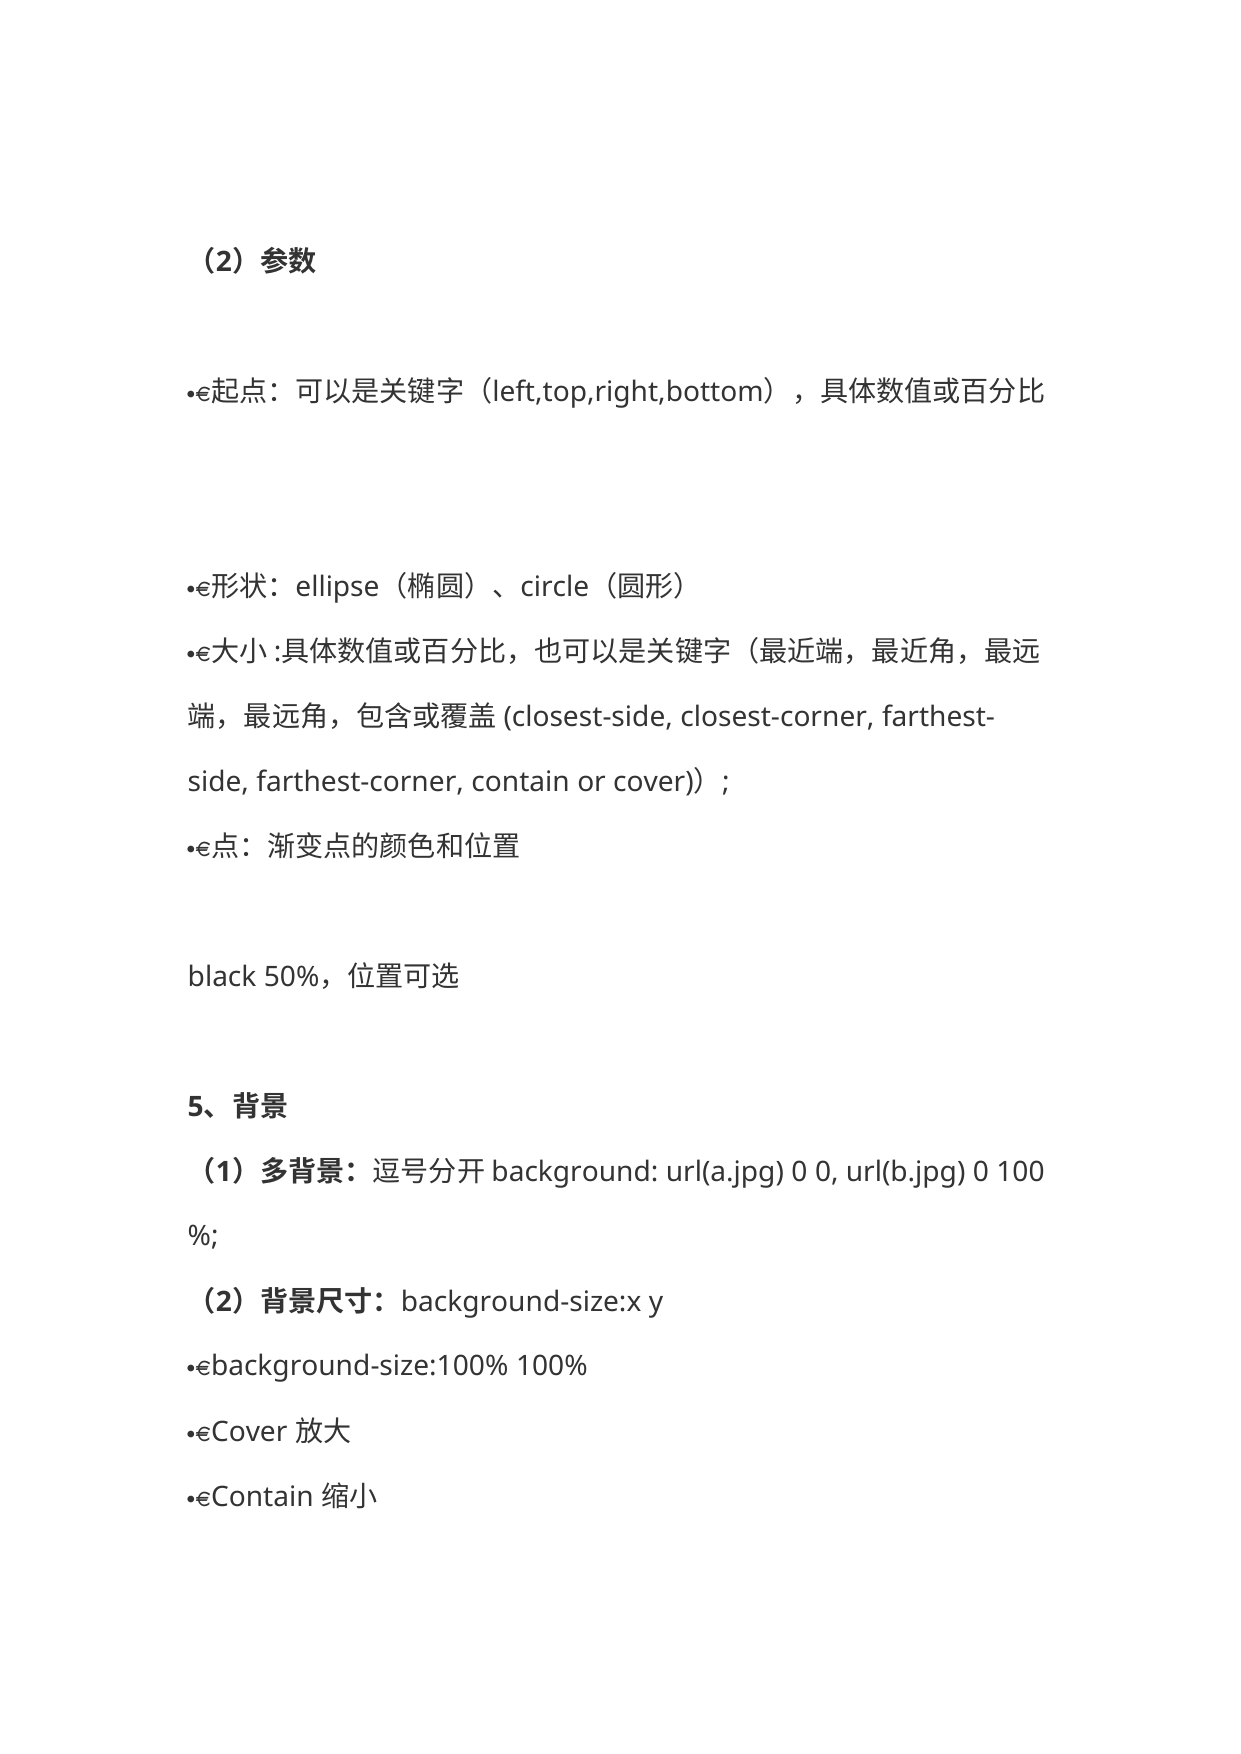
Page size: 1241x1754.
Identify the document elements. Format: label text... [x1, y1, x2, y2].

text background-size:100% 100% [187, 1332, 1053, 1397]
text 起点：可以是关键字（left,top,right,bottom），具体数值或百分比 [187, 357, 1053, 422]
text （2）背景尺寸：background-size:x y [187, 1267, 1053, 1332]
text black 50%，位置可选 [187, 942, 1053, 1007]
text Cover 放大 [187, 1397, 1053, 1462]
text Contain 缩小 [187, 1462, 1053, 1527]
text 大小 :具体数值或百分比，也可以是关键字（最近端，最近角，最远端，最远角，包含或覆盖 (closest-side, closest-corner, farthest-side, farthest-corner, contain or cover)）; [187, 617, 1053, 812]
text 形状：ellipse（椭圆）、circle（圆形） [187, 552, 1053, 617]
text （2）参数 [187, 227, 1053, 292]
text 点：渐变点的颜色和位置 [187, 812, 1053, 877]
text 5、背景 [187, 1072, 1053, 1137]
text （1）多背景：逗号分开 background: url(a.jpg) 0 0, url(b.jpg) 0 100%; [187, 1137, 1053, 1267]
